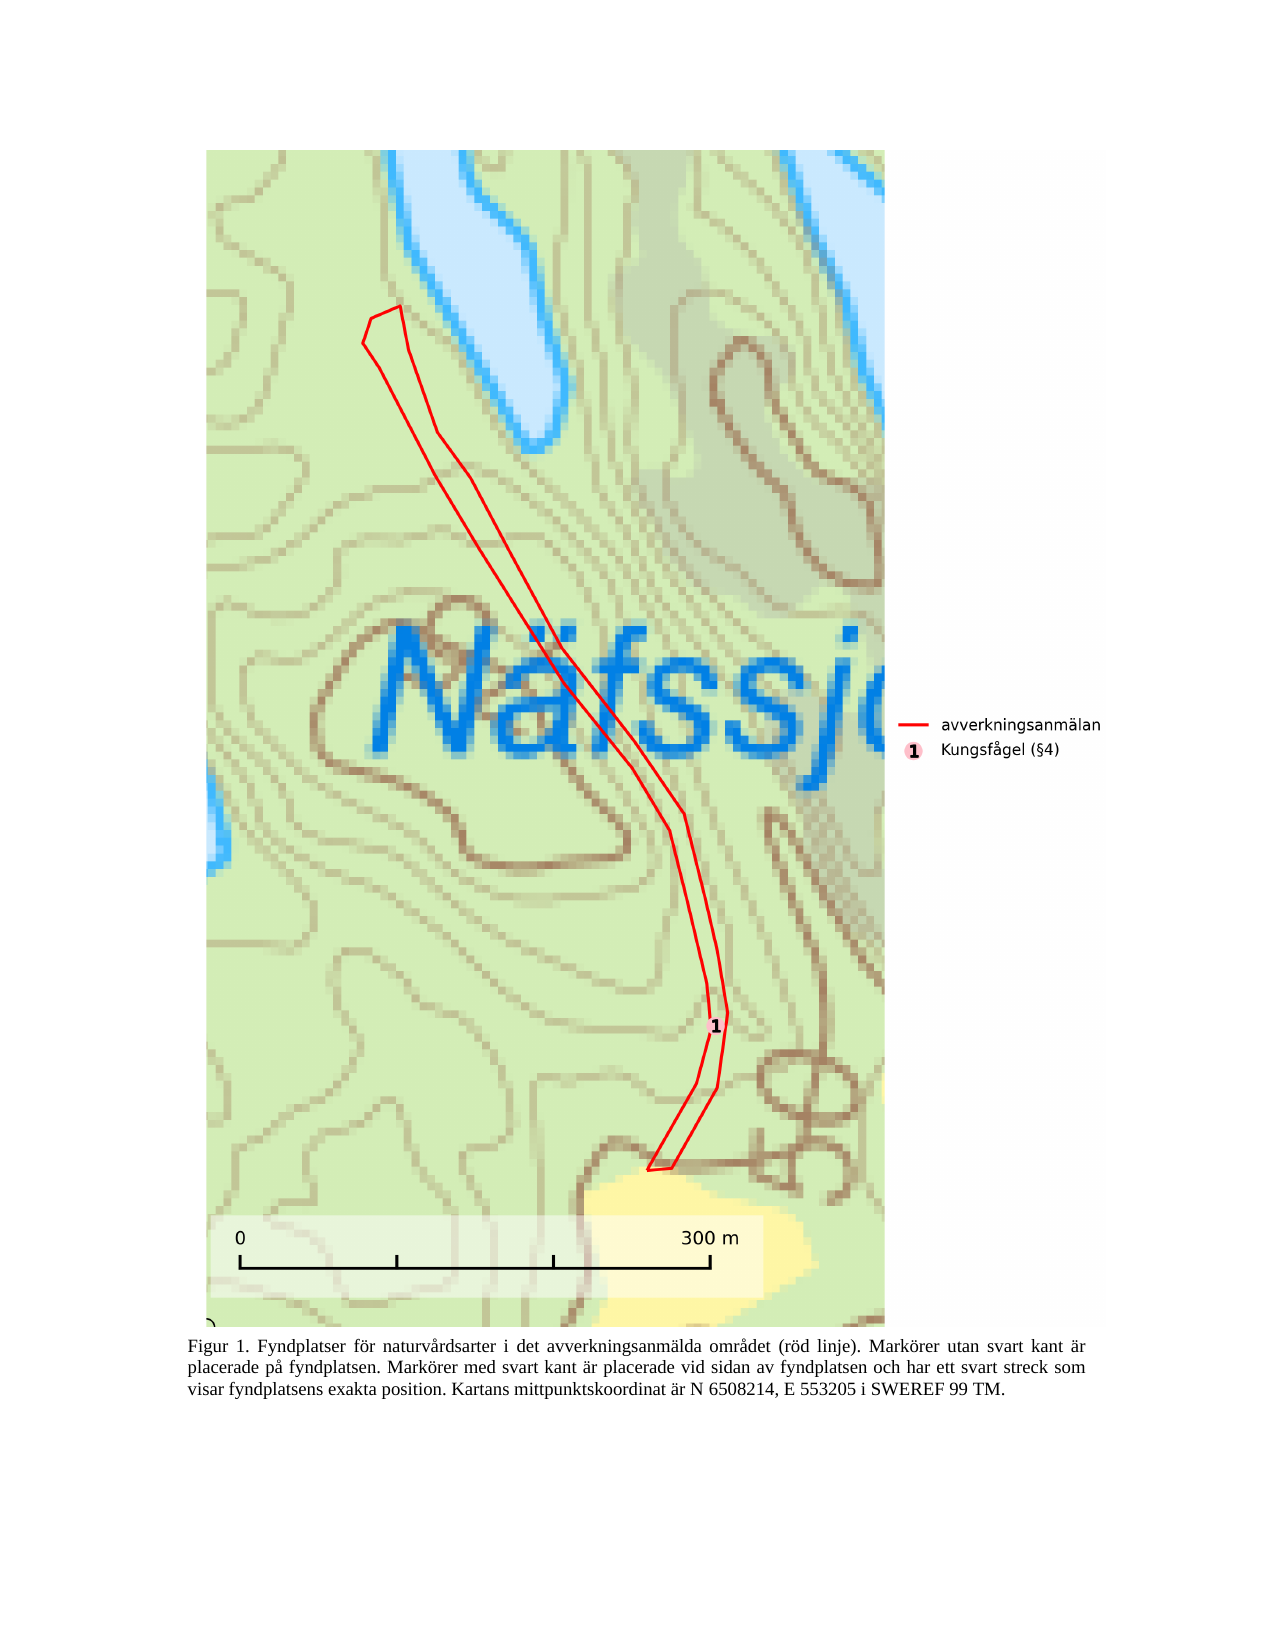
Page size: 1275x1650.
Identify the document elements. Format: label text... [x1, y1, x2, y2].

text Figur 1. Fyndplatser för naturvårdsarter i det avverkningsanmälda området (röd linje). Markörer utan svart kant är placerade på fyndplatsen. Markörer med svart kant är placerade vid sidan av fyndplatsen och har ett svart streck som visar fyndplatsens exakta position. Kartans mittpunktskoordinat är N 6508214, E 553205 i SWEREF 99 TM. [187, 1335, 1087, 1399]
picture [206, 150, 1107, 1327]
